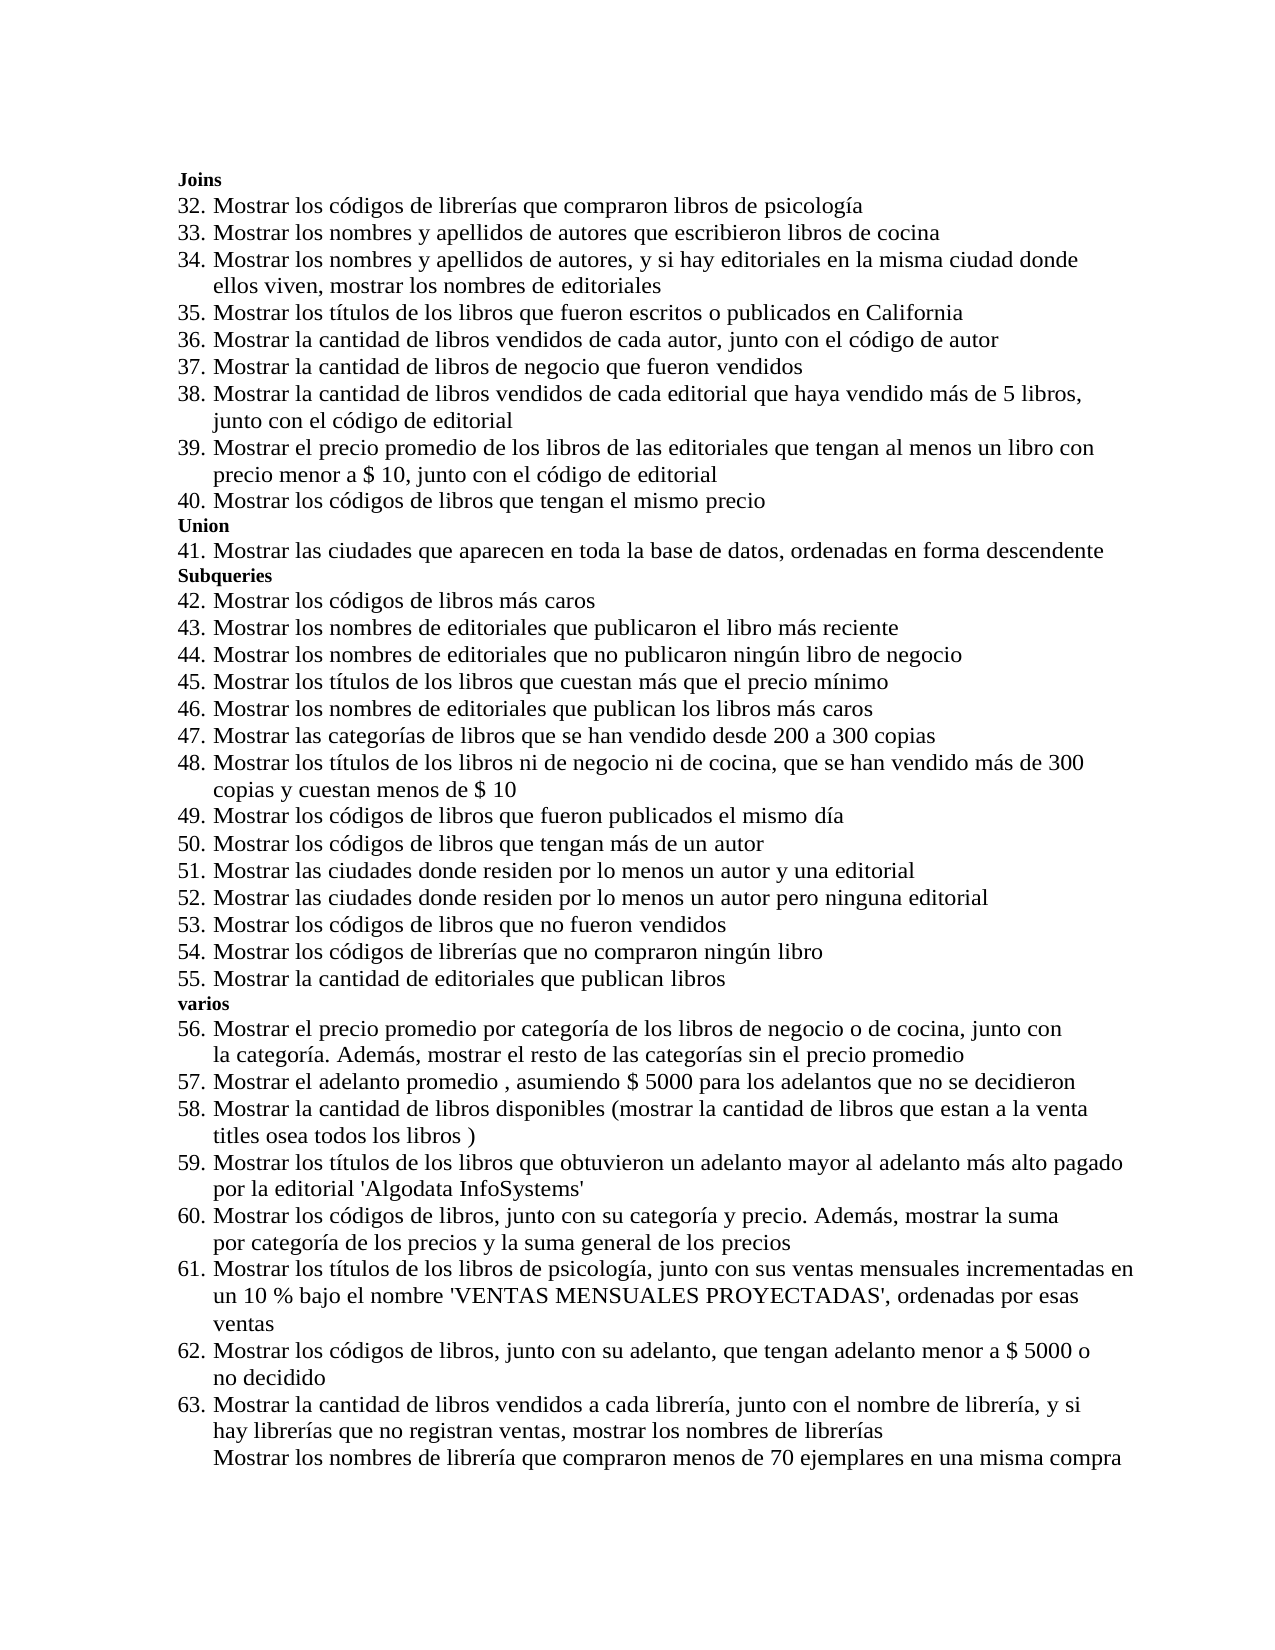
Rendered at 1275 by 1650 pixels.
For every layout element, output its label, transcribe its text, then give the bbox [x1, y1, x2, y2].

text Union [178, 514, 1158, 537]
list Mostrar las ciudades donde residen por lo menos un autor y una editorial [177, 857, 1158, 883]
list Mostrar los nombres de editoriales que no publicaron ningún libro de negocio [177, 641, 1158, 667]
list Mostrar los códigos de libros, junto con su adelanto, que tengan adelanto menor a $ 5000 o no decidido [177, 1337, 1100, 1390]
list Mostrar los códigos de libros que no fueron vendidos [177, 911, 1158, 937]
list Mostrar los títulos de los libros ni de negocio ni de cocina, que se han vendido más de 300 copias y cuestan menos de $ 10 [177, 749, 1148, 802]
list Mostrar los códigos de librerías que no compraron ningún libro [177, 938, 1158, 964]
list Mostrar los títulos de los libros que obtuvieron un adelanto mayor al adelanto más alto pagado por la editorial 'Algodata InfoSystems' [177, 1149, 1140, 1202]
list Mostrar los códigos de libros más caros [177, 587, 1158, 613]
list Mostrar la cantidad de libros vendidos a cada librería, junto con el nombre de librería, y si hay librerías que no registran ventas, mostrar los nombres de librerías [177, 1391, 1101, 1444]
list Mostrar los códigos de libros, junto con su categoría y precio. Además, mostrar la suma por categoría de los precios y la suma general de los precios [177, 1202, 1077, 1255]
list Mostrar las ciudades que aparecen en toda la base de datos, ordenadas en forma descendente [177, 537, 1158, 564]
list Mostrar los códigos de libros que fueron publicados el mismo día [177, 803, 1158, 829]
list Mostrar los códigos de librerías que compraron libros de psicología [177, 192, 1158, 218]
text Mostrar los nombres de librería que compraron menos de 70 ejemplares en una misma compra [213, 1444, 1158, 1470]
list Mostrar las ciudades donde residen por lo menos un autor pero ninguna editorial [177, 884, 1158, 910]
list Mostrar el precio promedio por categoría de los libros de negocio o de cocina, junto con la categoría. Además, mostrar el resto de las categorías sin el precio promedio [177, 1015, 1066, 1068]
list Mostrar los títulos de los libros que fueron escritos o publicados en California [177, 299, 1158, 326]
text Subqueries [178, 564, 1158, 587]
list Mostrar los títulos de los libros de psicología, junto con sus ventas mensuales incrementadas en un 10 % bajo el nombre 'VENTAS MENSUALES PROYECTADAS', ordenadas por esas ventas [177, 1256, 1142, 1336]
list Mostrar los títulos de los libros que cuestan más que el precio mínimo [177, 668, 1158, 694]
list Mostrar los nombres de editoriales que publican los libros más caros [177, 695, 1158, 722]
list Mostrar los nombres y apellidos de autores, y si hay editoriales en la misma ciudad donde ellos viven, mostrar los nombres de editoriales [177, 246, 1109, 298]
list Mostrar el adelanto promedio , asumiendo $ 5000 para los adelantos que no se decidieron [177, 1068, 1158, 1094]
list Mostrar la cantidad de libros de negocio que fueron vendidos [177, 353, 1158, 379]
list Mostrar los nombres y apellidos de autores que escribieron libros de cocina [177, 219, 1158, 245]
list Mostrar la cantidad de libros vendidos de cada autor, junto con el código de autor [177, 326, 1158, 352]
list Mostrar la cantidad de libros disponibles (mostrar la cantidad de libros que estan a la venta titles osea todos los libros ) [177, 1095, 1119, 1148]
list Mostrar las categorías de libros que se han vendido desde 200 a 300 copias [177, 722, 1158, 748]
list Mostrar la cantidad de editoriales que publican libros [177, 965, 1158, 991]
list Mostrar los códigos de libros que tengan más de un autor [177, 830, 1158, 856]
list Mostrar los nombres de editoriales que publicaron el libro más reciente [177, 614, 1158, 640]
text Joins [178, 169, 1158, 191]
list Mostrar la cantidad de libros vendidos de cada editorial que haya vendido más de 5 libros, junto con el código de editorial [177, 380, 1116, 433]
list Mostrar los códigos de libros que tengan el mismo precio [177, 488, 1158, 514]
list Mostrar el precio promedio de los libros de las editoriales que tengan al menos un libro con precio menor a $ 10, junto con el código de editorial [177, 434, 1138, 487]
text varios [178, 991, 1158, 1014]
